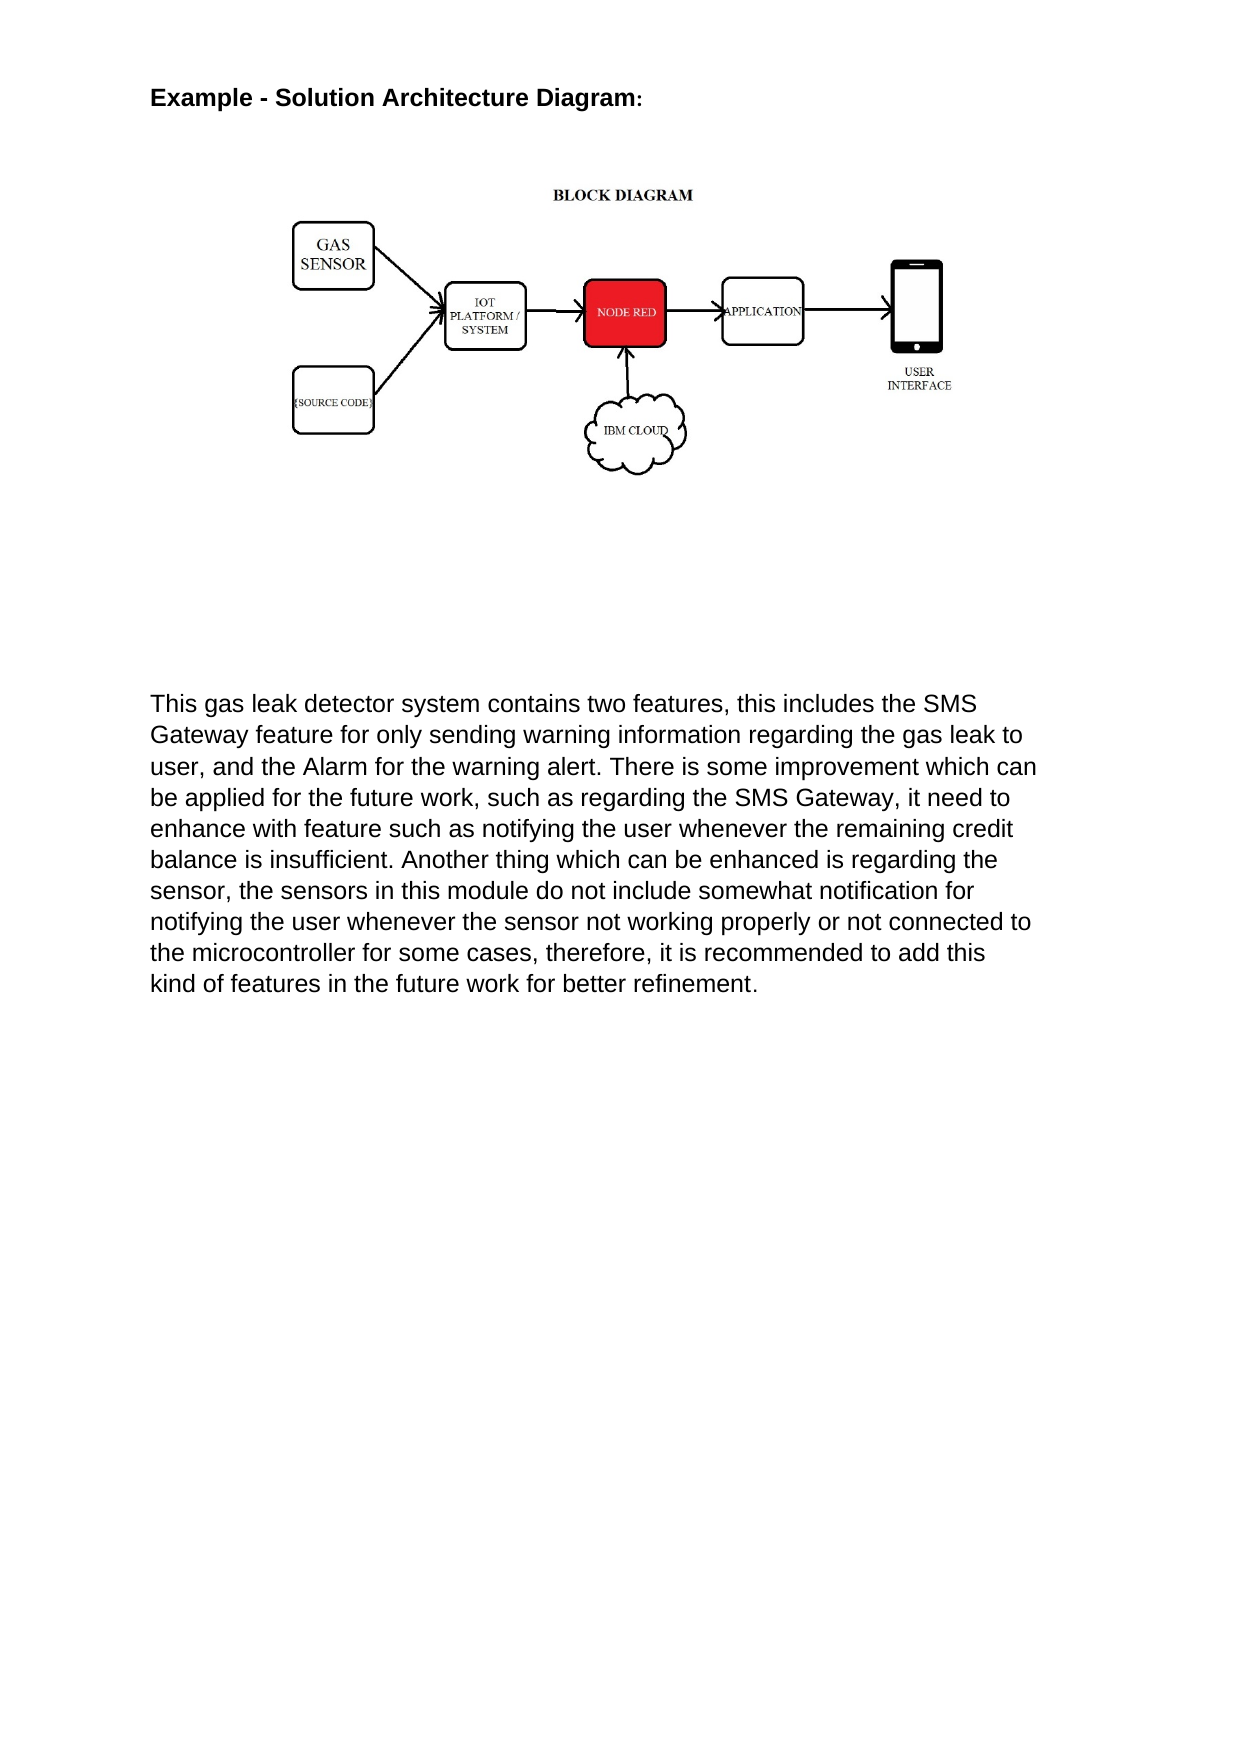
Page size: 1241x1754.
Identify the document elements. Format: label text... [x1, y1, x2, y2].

subtitle Example - Solution Architecture Diagram: [150, 83, 1103, 112]
picture [139, 166, 1124, 530]
text This gas leak detector system contains two features, this includes the SMS Gateway feature for only sending warning information regarding the gas leak to user, and the Alarm for the warning alert. There is some improvement which can be applied for the future work, such as regarding the SMS Gateway, it need to enhance with feature such as notifying the user whenever the remaining credit balance is insufficient. Another thing which can be enhanced is regarding the sensor, the sensors in this module do not include somewhat notification for notifying the user whenever the sensor not working properly or not connected to the microcontroller for some cases, therefore, it is recommended to add this kind of features in the future work for better refinement. [150, 689, 1039, 997]
